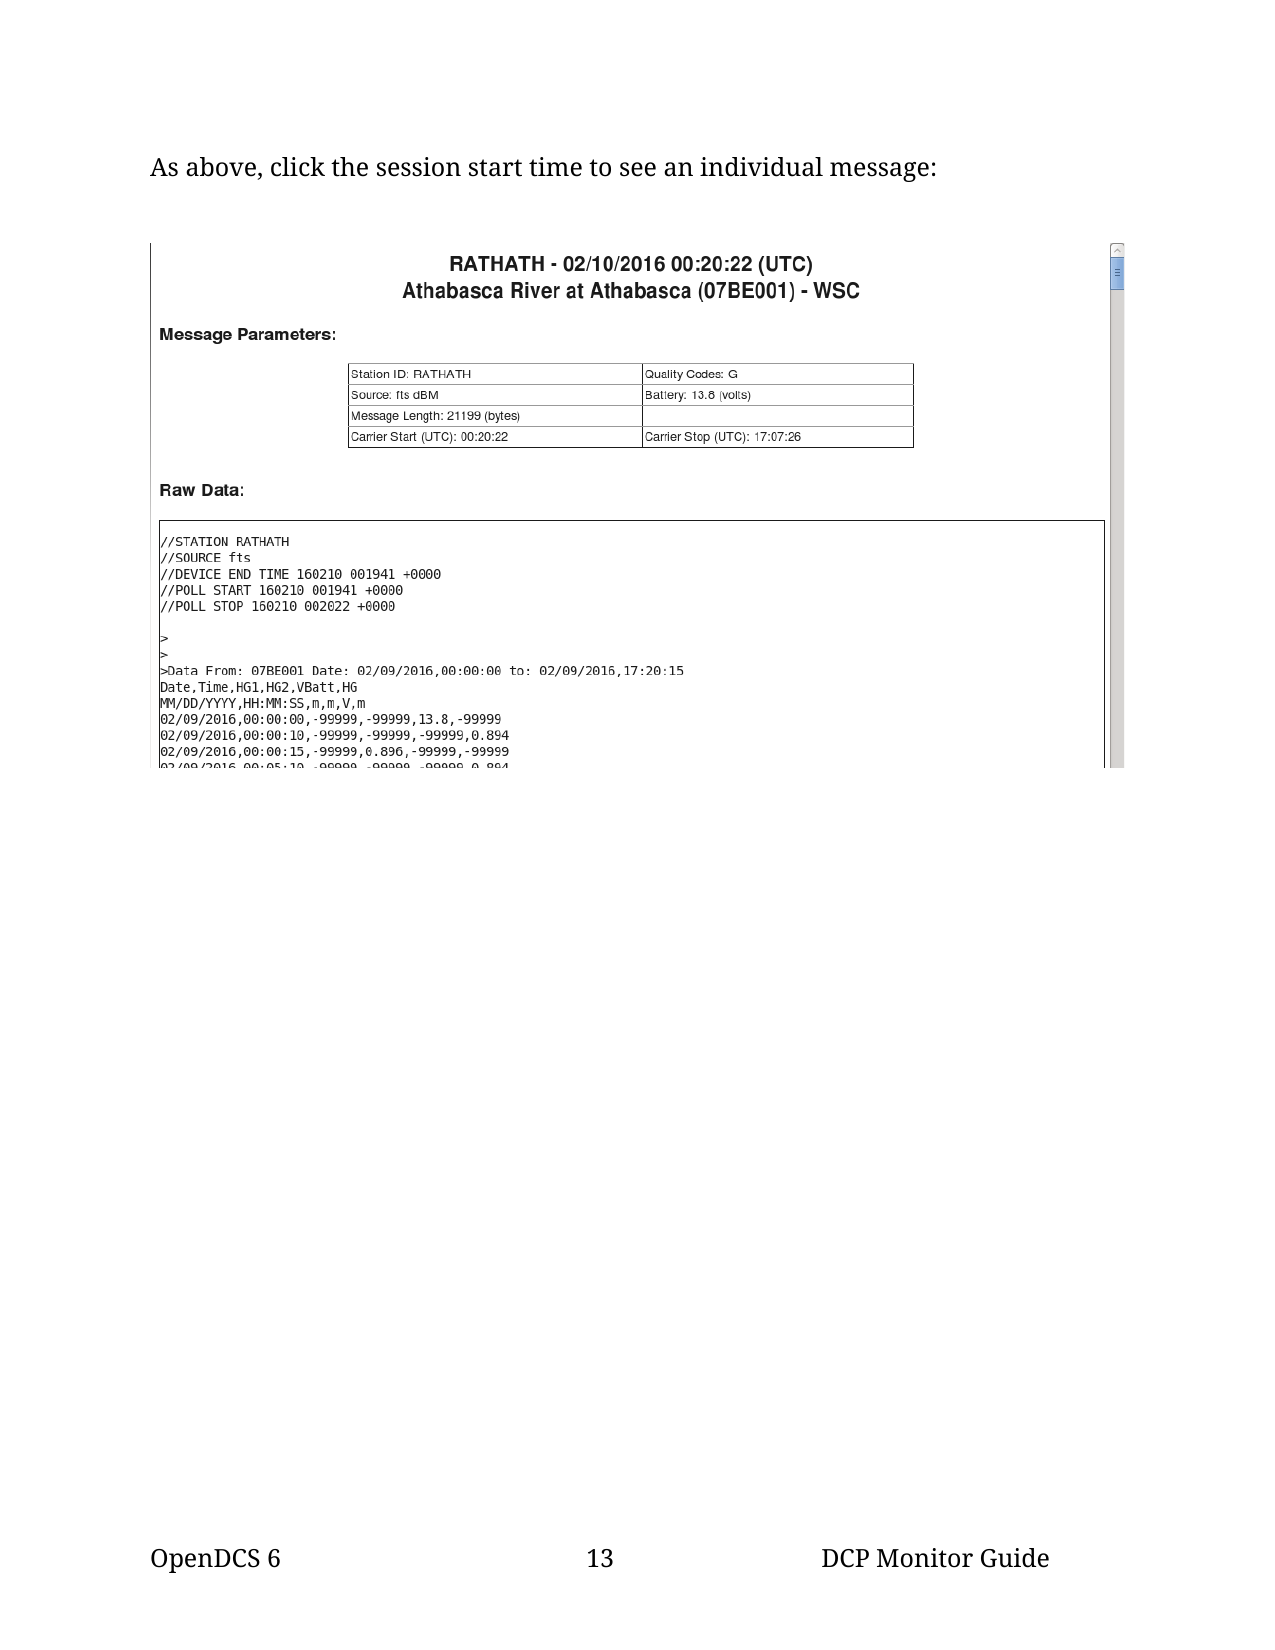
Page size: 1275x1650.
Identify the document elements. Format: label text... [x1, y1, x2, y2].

text As above, click the session start time to see an individual message: [150, 150, 1125, 184]
picture [150, 243, 1125, 768]
